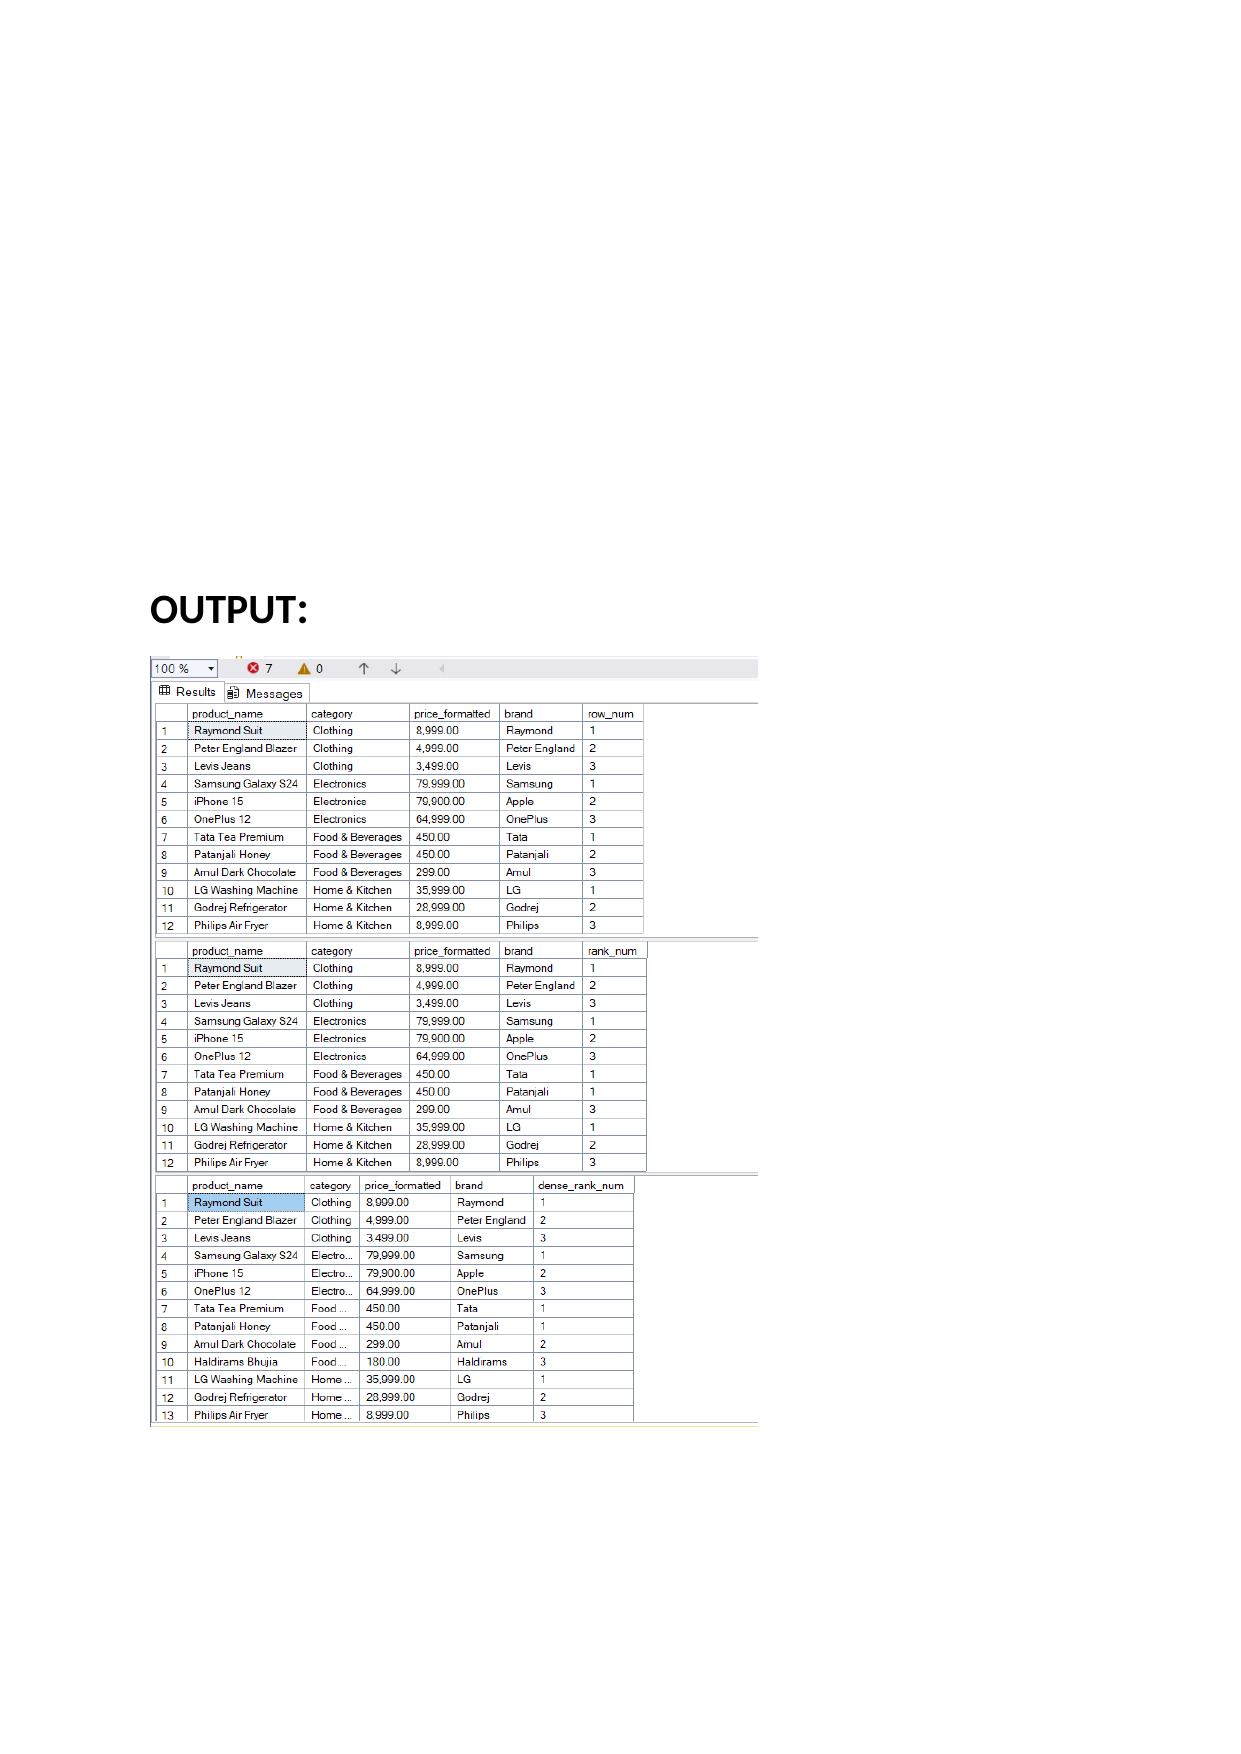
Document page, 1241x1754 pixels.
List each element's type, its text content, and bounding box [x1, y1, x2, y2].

picture [150, 656, 759, 1427]
text OUTPUT: [150, 579, 1090, 635]
